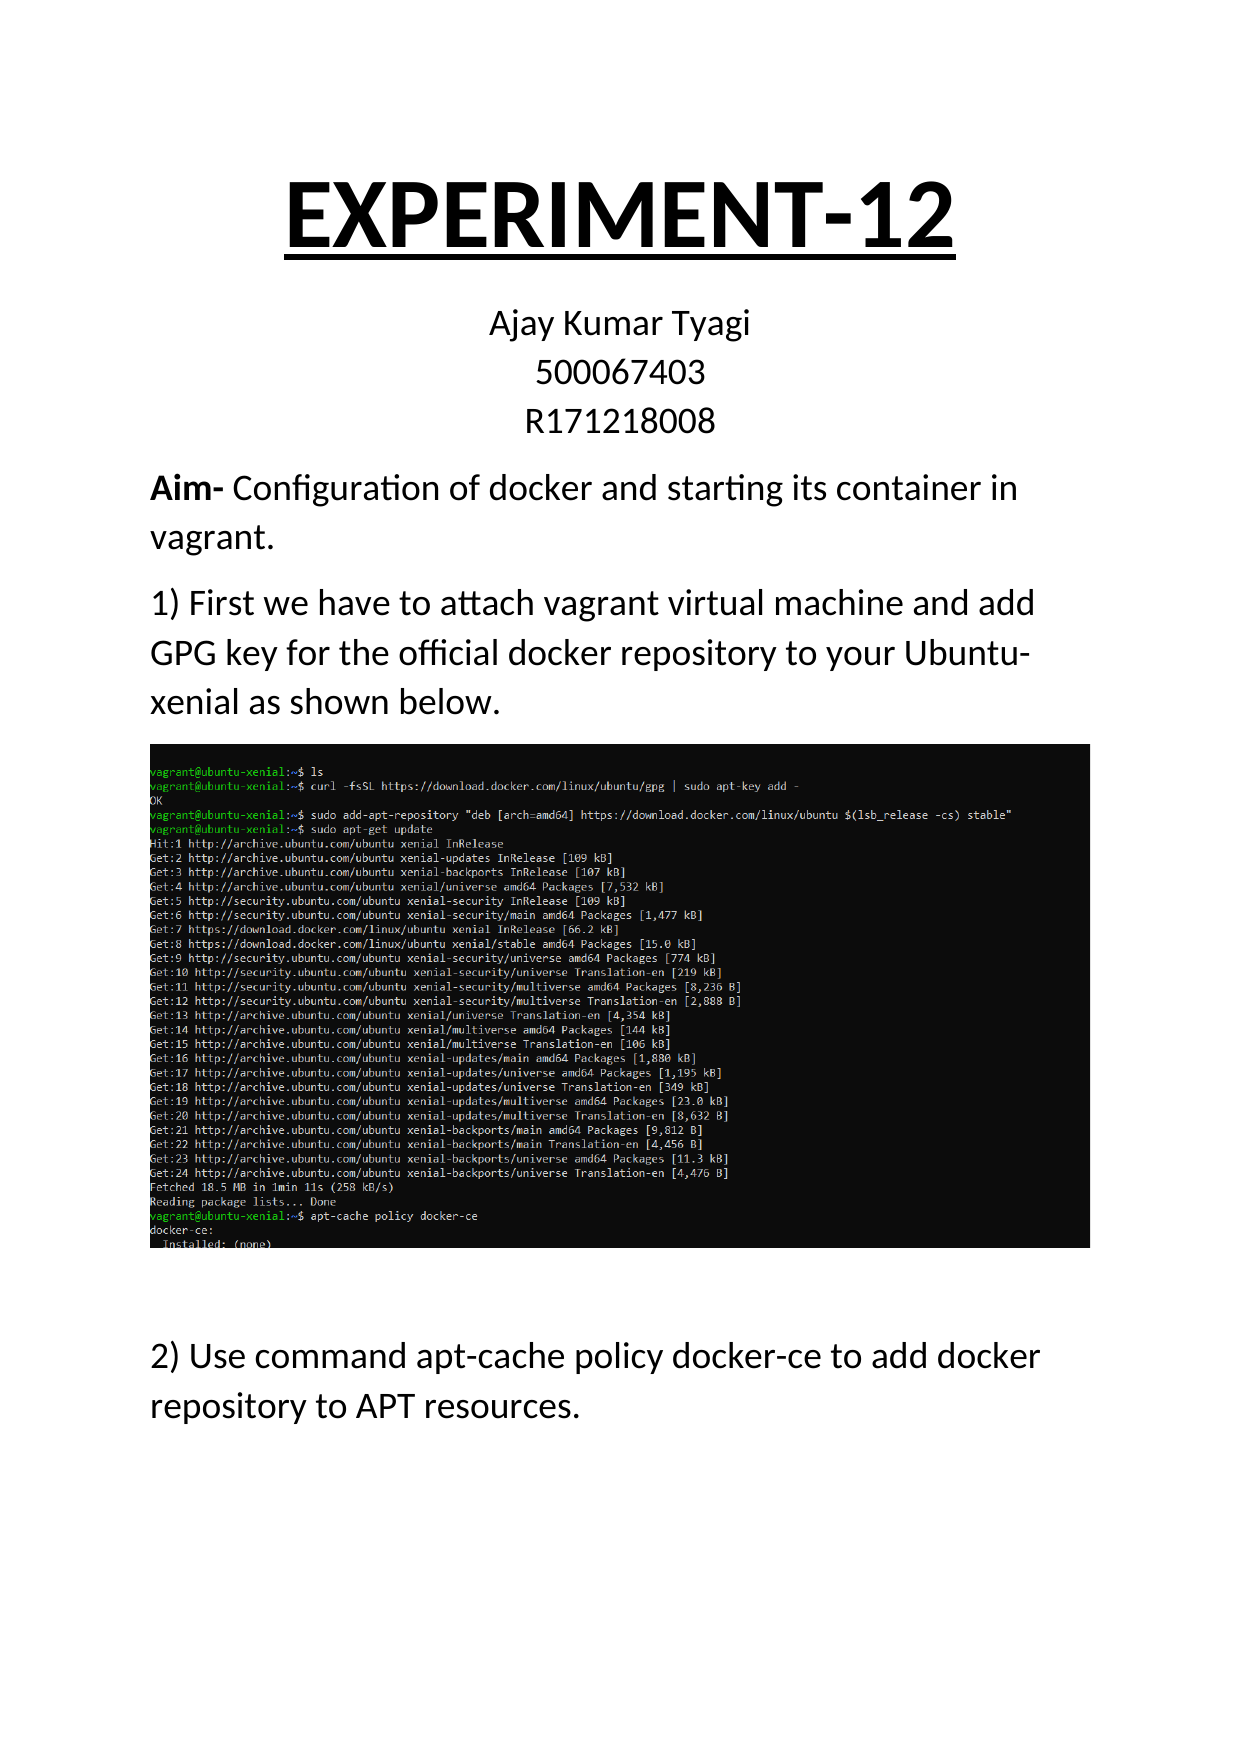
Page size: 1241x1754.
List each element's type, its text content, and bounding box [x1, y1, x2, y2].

picture [150, 744, 1091, 1248]
text 1) First we have to attach vagrant virtual machine and add GPG key for the official docker repository to your Ubuntu-xenial as shown below. [150, 579, 1090, 724]
text EXPERIMENT-12 [150, 150, 1090, 272]
text Aim- Configuration of docker and starting its container in vagrant. [150, 463, 1090, 559]
text Ajay Kumar Tyagi 500067403 R171218008 [150, 298, 1090, 443]
text 2) Use command apt-cache policy docker-ce to add docker repository to APT resources. [150, 1332, 1090, 1427]
